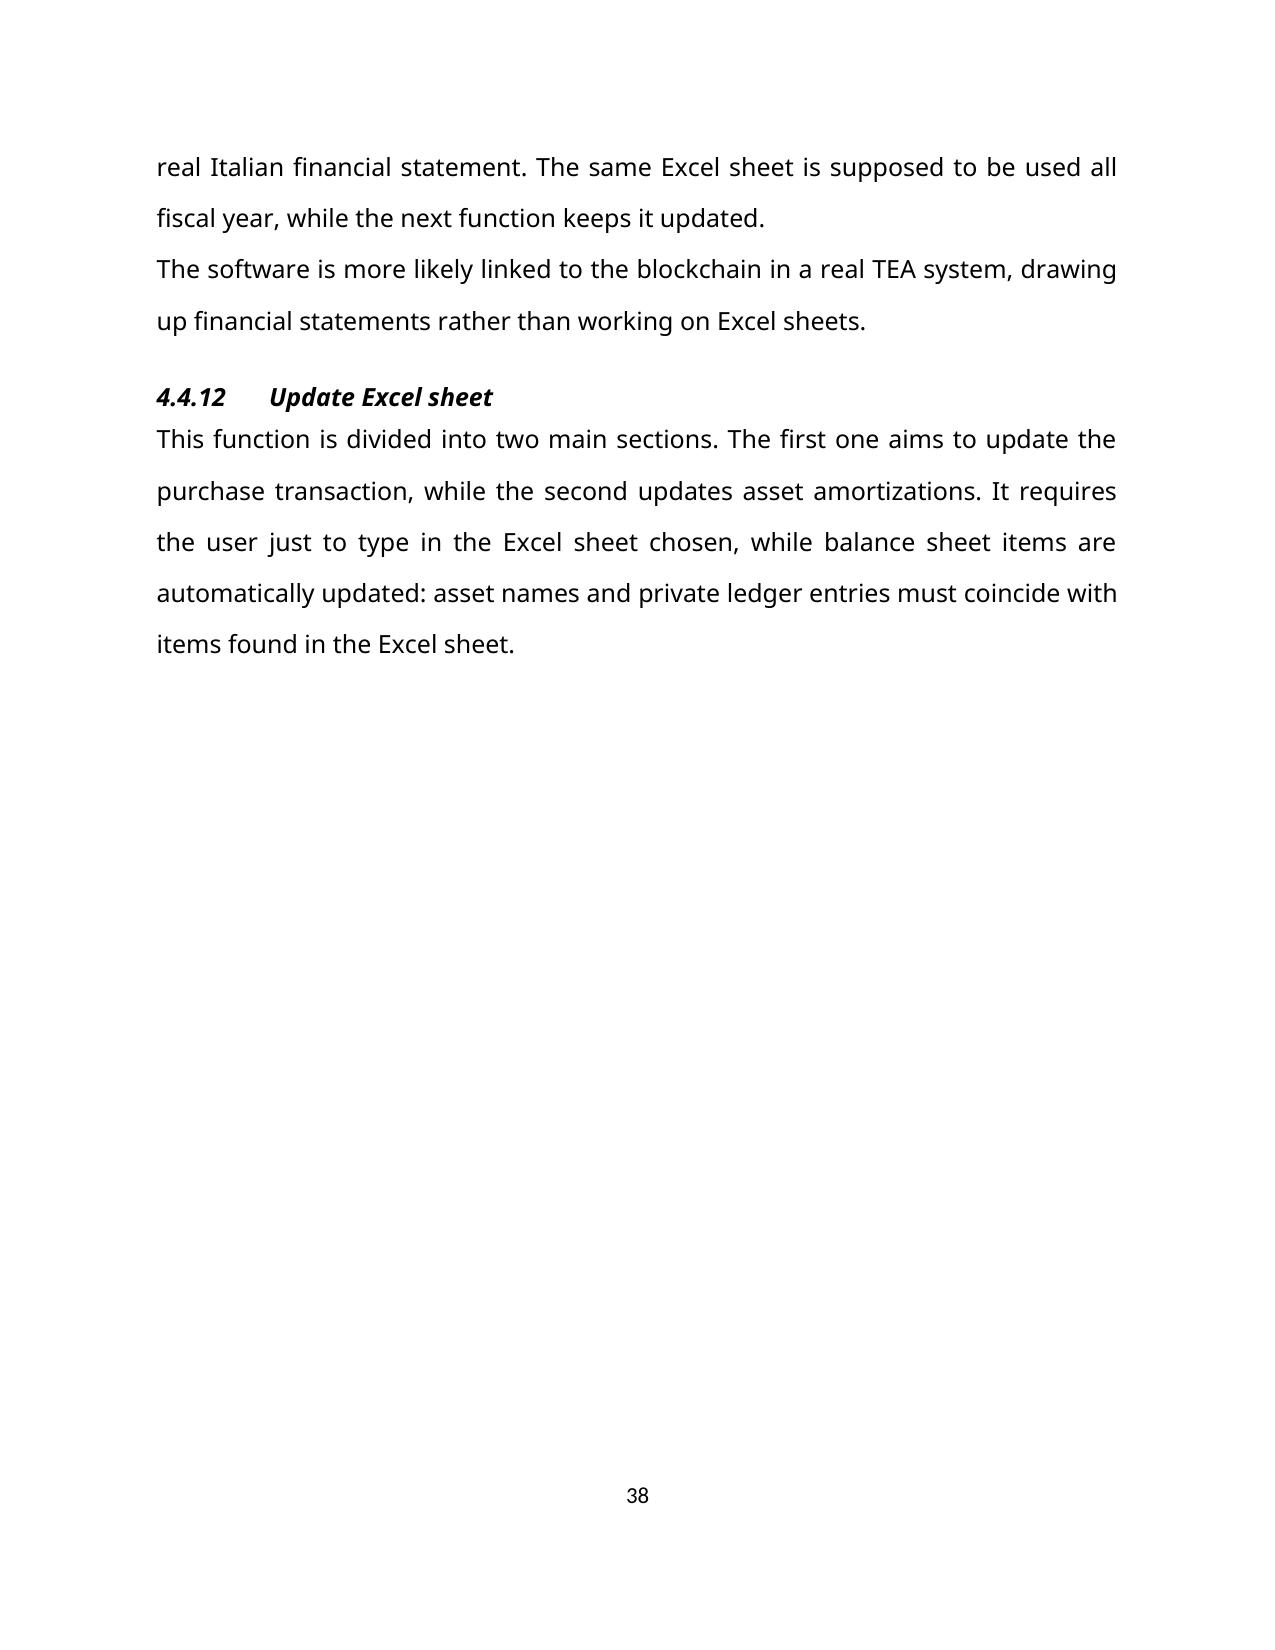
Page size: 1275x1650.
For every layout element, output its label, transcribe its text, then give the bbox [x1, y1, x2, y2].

text The software is more likely linked to the blockchain in a real TEA system, drawing up financial statements rather than working on Excel sheets. [156, 252, 1118, 337]
text This function is divided into two main sections. The first one aims to update the purchase transaction, while the second updates asset amortizations. It requires the user just to type in the Excel sheet chosen, while balance sheet items are automatically updated: asset names and private ledger entries must coincide with items found in the Excel sheet. [156, 422, 1118, 660]
subtitle Update Excel sheet [156, 379, 1118, 413]
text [156, 150, 1118, 235]
